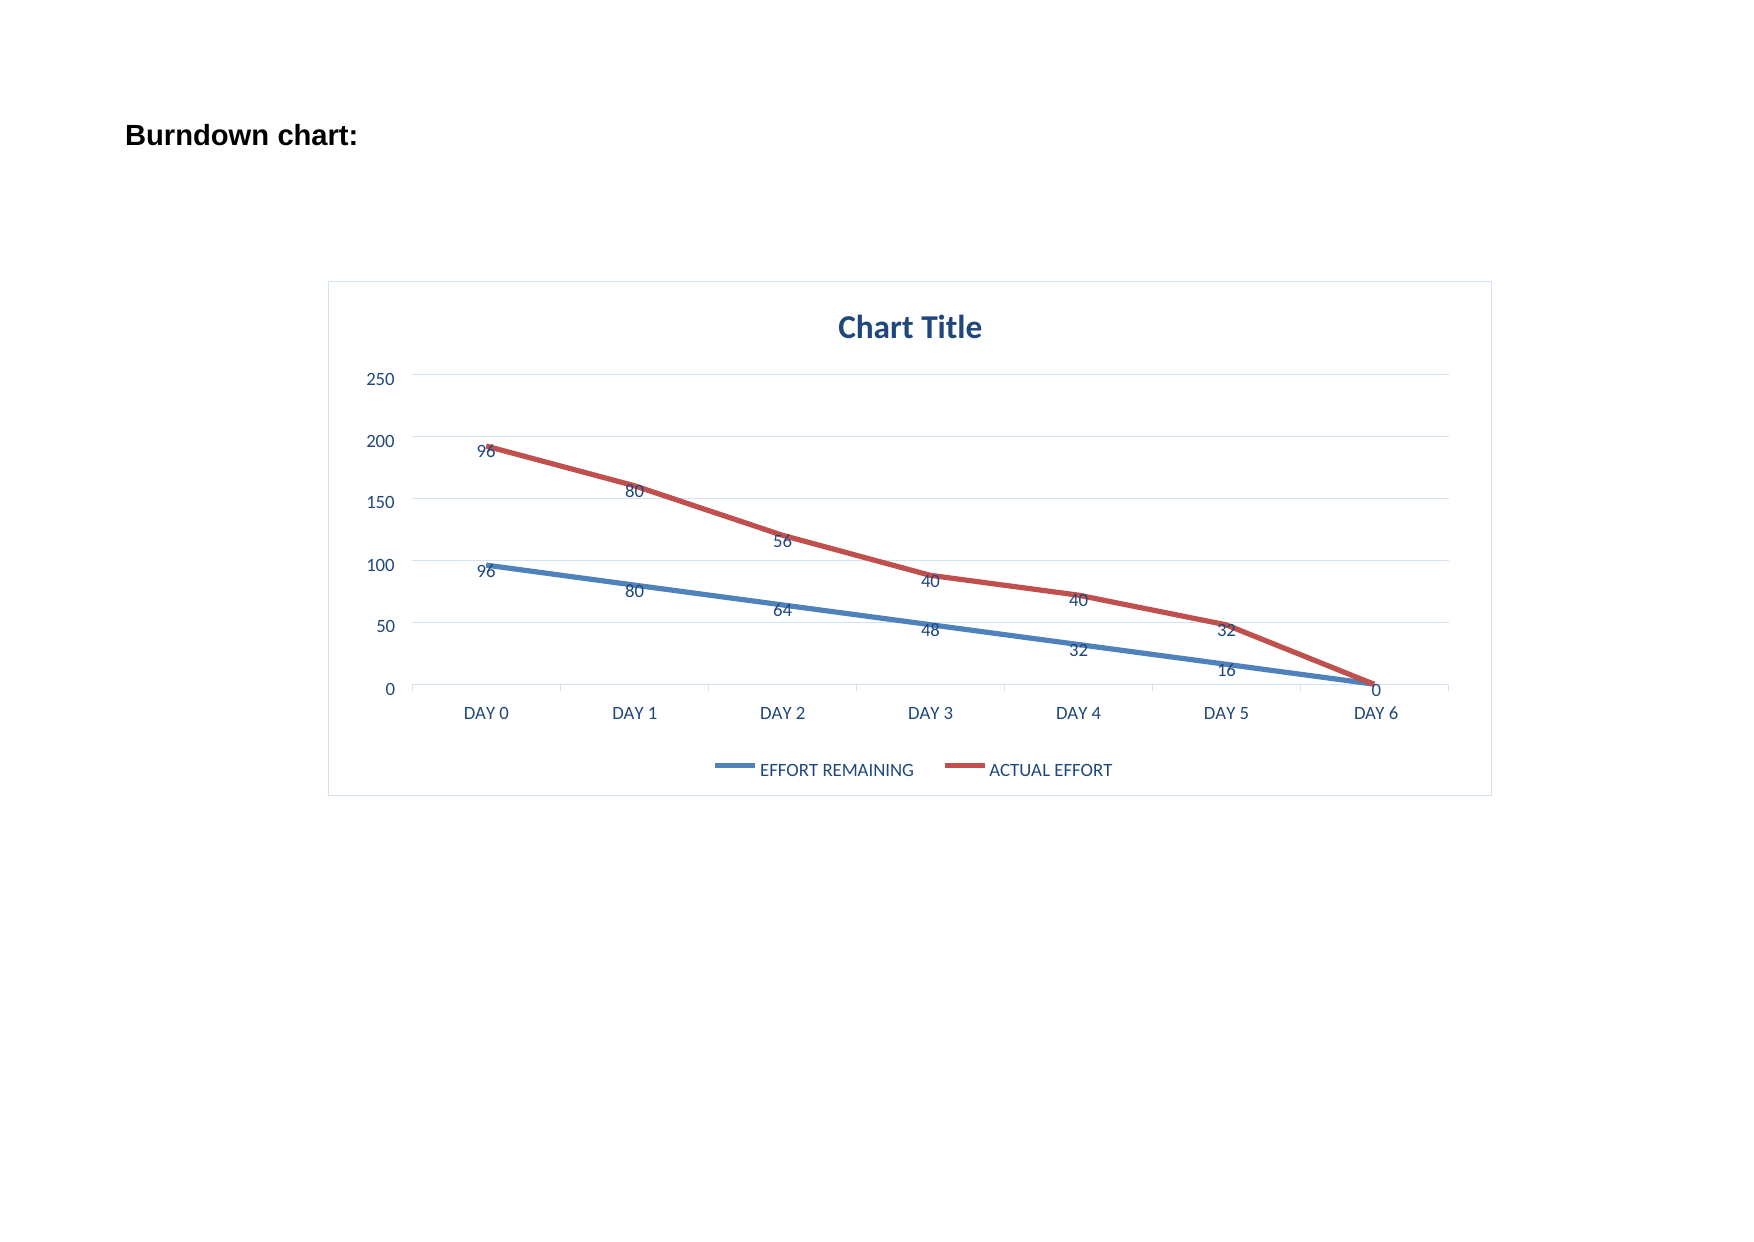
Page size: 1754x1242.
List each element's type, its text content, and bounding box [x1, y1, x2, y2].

subtitle Burndown chart: [125, 117, 1698, 151]
